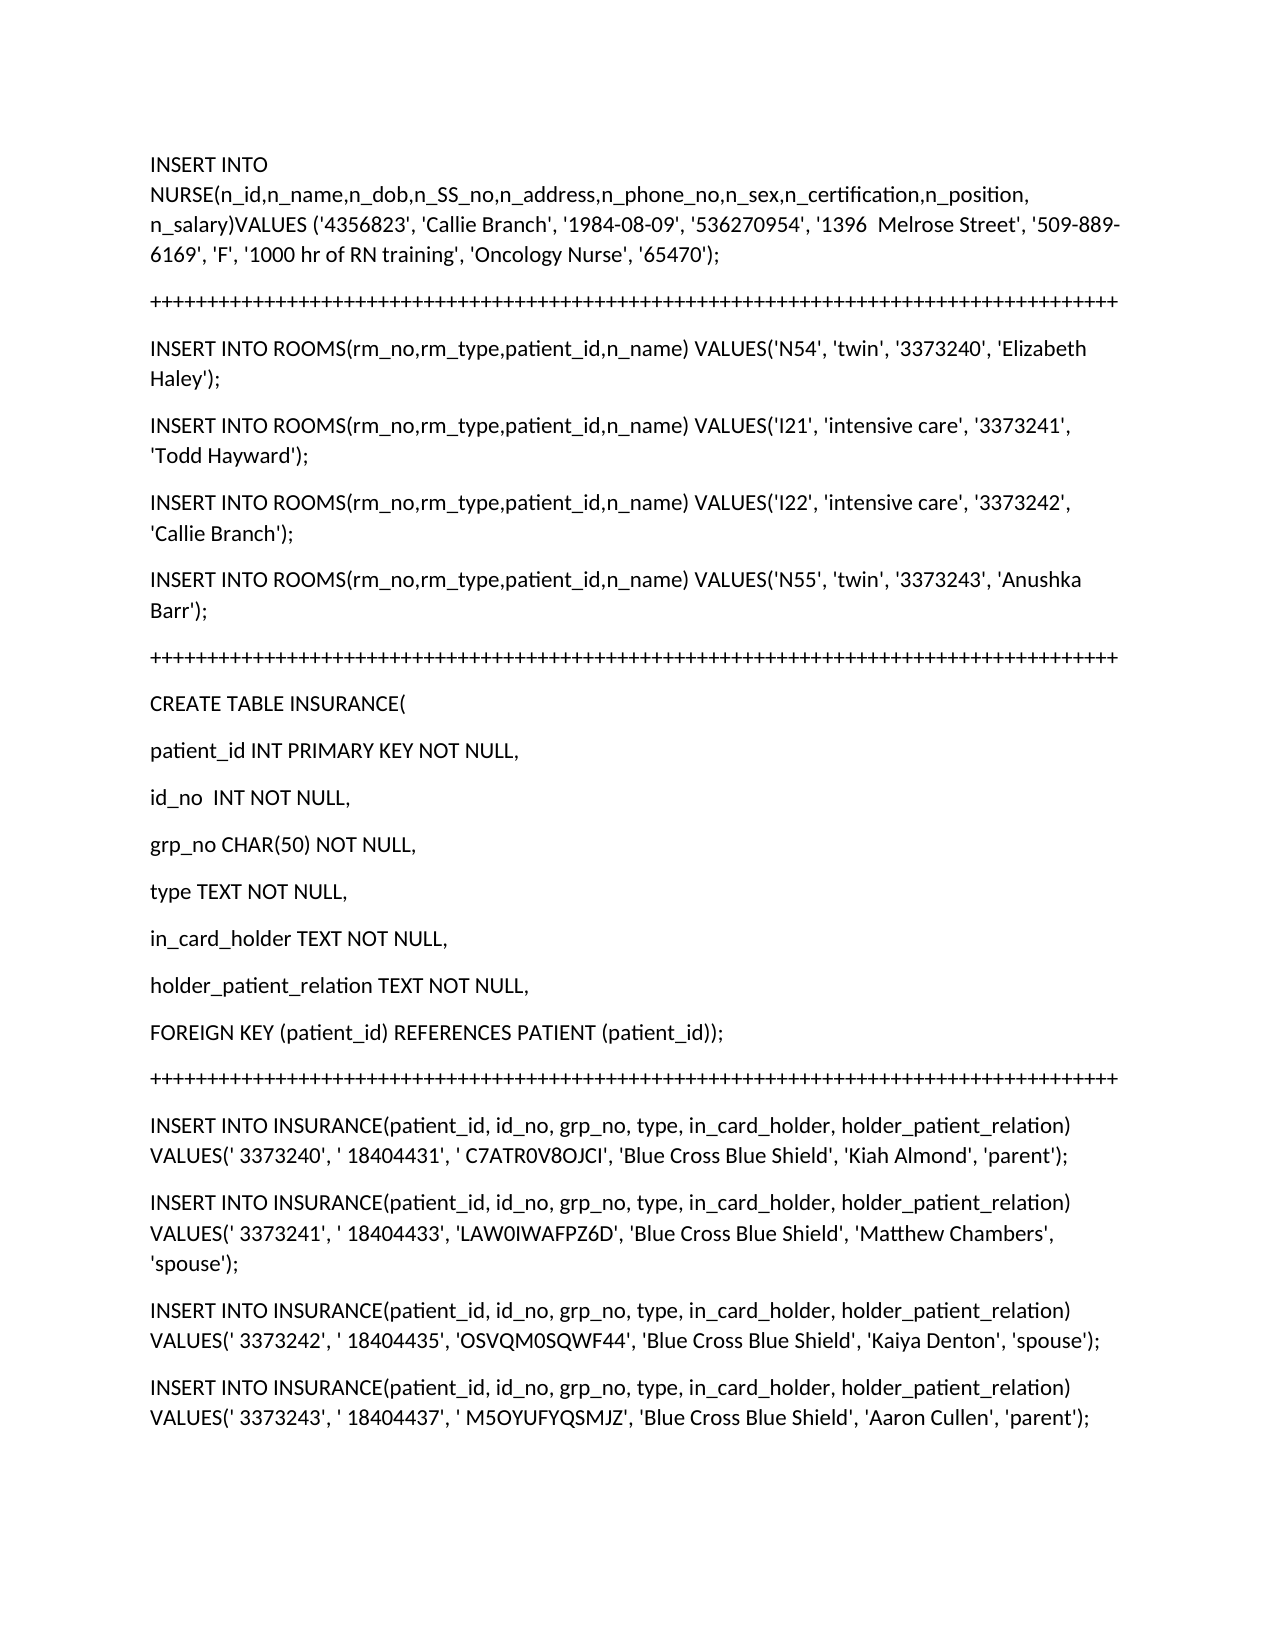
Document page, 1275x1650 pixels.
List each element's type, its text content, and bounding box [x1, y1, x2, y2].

text patient_id INT PRIMARY KEY NOT NULL, [150, 736, 1125, 764]
text INSERT INTO ROOMS(rm_no,rm_type,patient_id,n_name) VALUES('I21', 'intensive care', '3373241', 'Todd Hayward'); [150, 411, 1125, 470]
text type TEXT NOT NULL, [150, 877, 1125, 905]
text holder_patient_relation TEXT NOT NULL, [150, 971, 1125, 999]
text INSERT INTO INSURANCE(patient_id, id_no, grp_no, type, in_card_holder, holder_patient_relation) VALUES(' 3373241', ' 18404433', 'LAW0IWAFPZ6D', 'Blue Cross Blue Shield', 'Matthew Chambers', 'spouse'); [150, 1188, 1125, 1277]
text INSERT INTO NURSE(n_id,n_name,n_dob,n_SS_no,n_address,n_phone_no,n_sex,n_certification,n_position, n_salary)VALUES ('4356823', 'Callie Branch', '1984-08-09', '536270954', '1396 Melrose Street', '509-889-6169', 'F', '1000 hr of RN training', 'Oncology Nurse', '65470'); [150, 150, 1125, 269]
text id_no INT NOT NULL, [150, 783, 1125, 811]
text FOREIGN KEY (patient_id) REFERENCES PATIENT (patient_id)); [150, 1018, 1125, 1046]
text in_card_holder TEXT NOT NULL, [150, 924, 1125, 952]
text +++++++++++++++++++++++++++++++++++++++++++++++++++++++++++++++++++++++++++++++++++++ [150, 643, 1125, 671]
text INSERT INTO INSURANCE(patient_id, id_no, grp_no, type, in_card_holder, holder_patient_relation) VALUES(' 3373242', ' 18404435', 'OSVQM0SQWF44', 'Blue Cross Blue Shield', 'Kaiya Denton', 'spouse'); [150, 1296, 1125, 1354]
text CREATE TABLE INSURANCE( [150, 689, 1125, 718]
text +++++++++++++++++++++++++++++++++++++++++++++++++++++++++++++++++++++++++++++++++++++ [150, 287, 1125, 316]
text INSERT INTO ROOMS(rm_no,rm_type,patient_id,n_name) VALUES('I22', 'intensive care', '3373242', 'Callie Branch'); [150, 488, 1125, 547]
text +++++++++++++++++++++++++++++++++++++++++++++++++++++++++++++++++++++++++++++++++++++ [150, 1064, 1125, 1093]
text grp_no CHAR(50) NOT NULL, [150, 830, 1125, 858]
text INSERT INTO ROOMS(rm_no,rm_type,patient_id,n_name) VALUES('N54', 'twin', '3373240', 'Elizabeth Haley'); [150, 334, 1125, 393]
text INSERT INTO INSURANCE(patient_id, id_no, grp_no, type, in_card_holder, holder_patient_relation) VALUES(' 3373240', ' 18404431', ' C7ATR0V8OJCI', 'Blue Cross Blue Shield', 'Kiah Almond', 'parent'); [150, 1111, 1125, 1170]
text INSERT INTO ROOMS(rm_no,rm_type,patient_id,n_name) VALUES('N55', 'twin', '3373243', 'Anushka Barr'); [150, 566, 1125, 624]
text INSERT INTO INSURANCE(patient_id, id_no, grp_no, type, in_card_holder, holder_patient_relation) VALUES(' 3373243', ' 18404437', ' M5OYUFYQSMJZ', 'Blue Cross Blue Shield', 'Aaron Cullen', 'parent'); [150, 1373, 1125, 1431]
